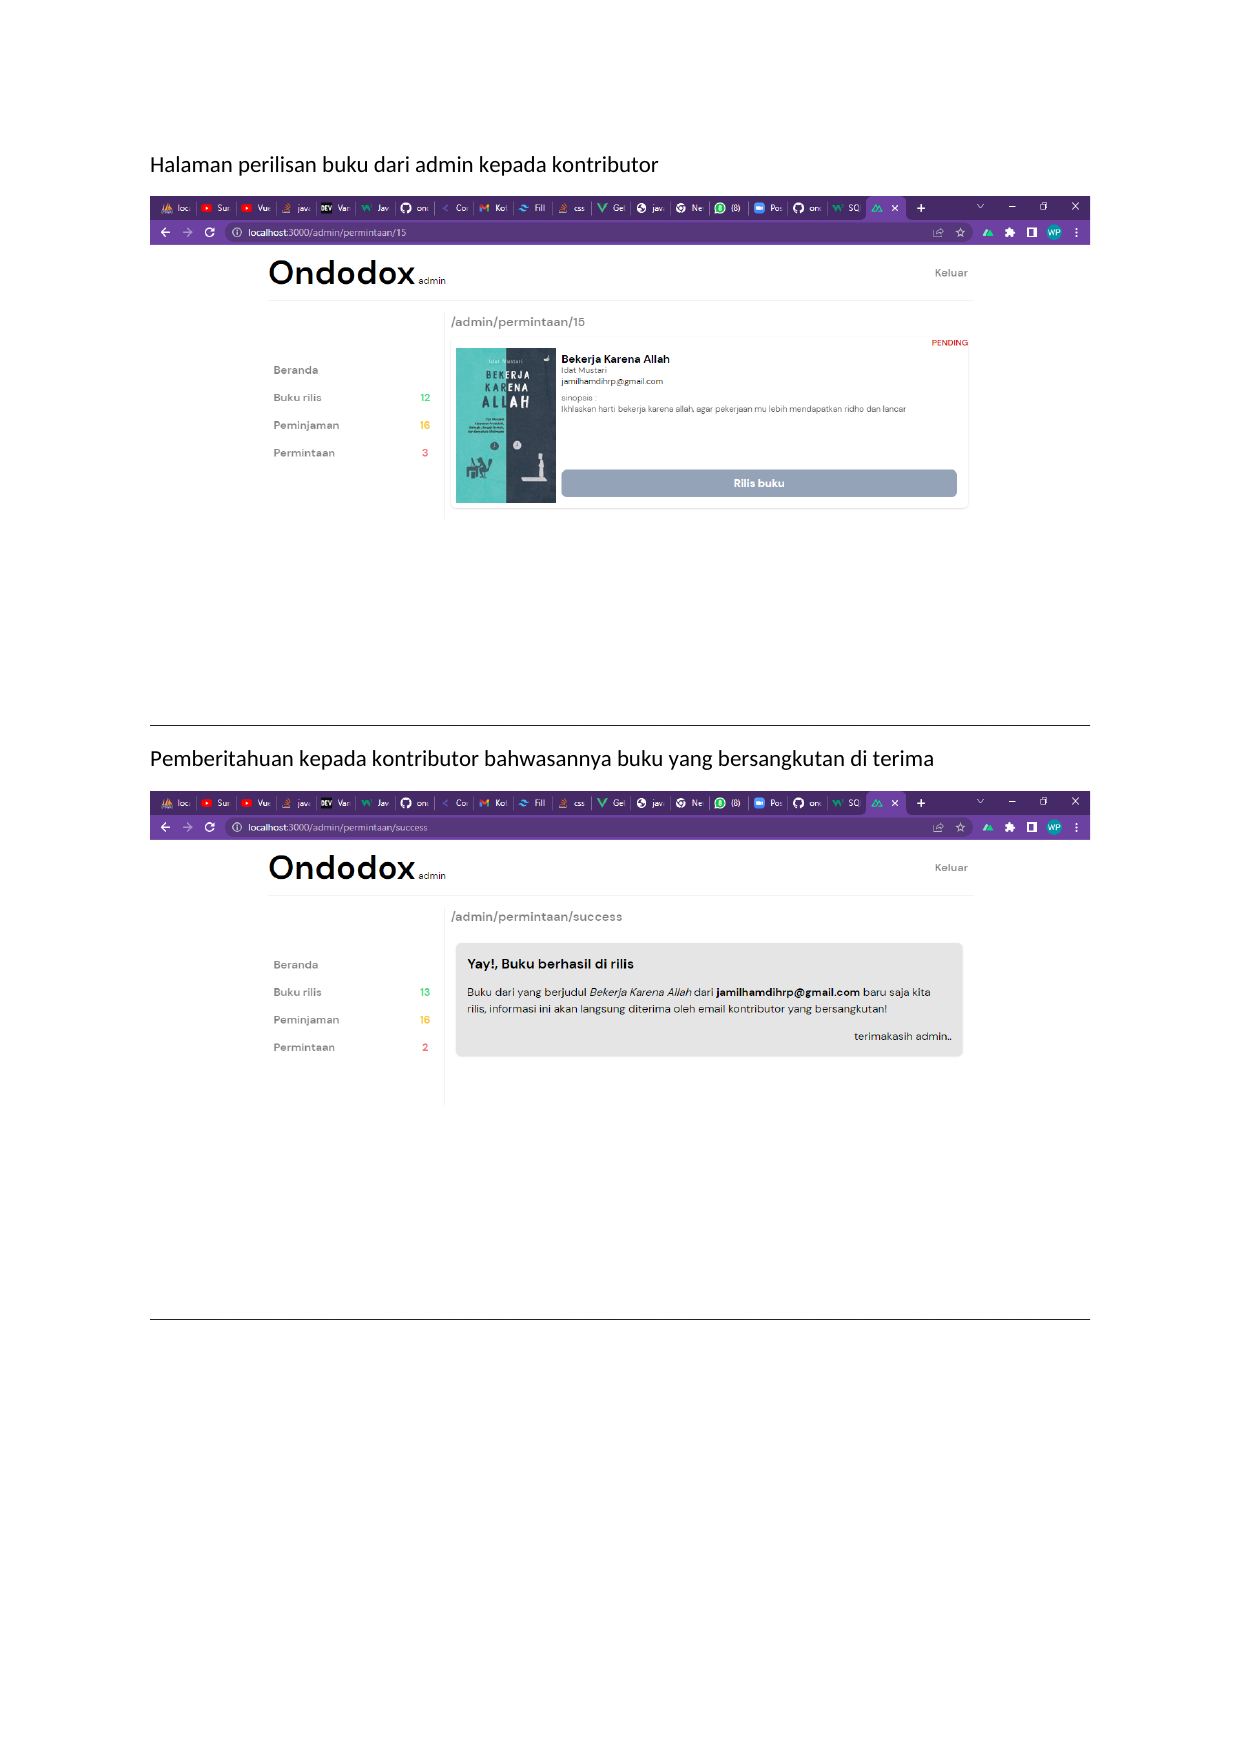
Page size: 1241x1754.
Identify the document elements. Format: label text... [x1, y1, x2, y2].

text Halaman perilisan buku dari admin kepada kontributor [150, 150, 1090, 178]
picture [150, 196, 1091, 726]
text Pemberitahuan kepada kontributor bahwasannya buku yang bersangkutan di terima [150, 744, 1090, 772]
picture [150, 791, 1091, 1320]
